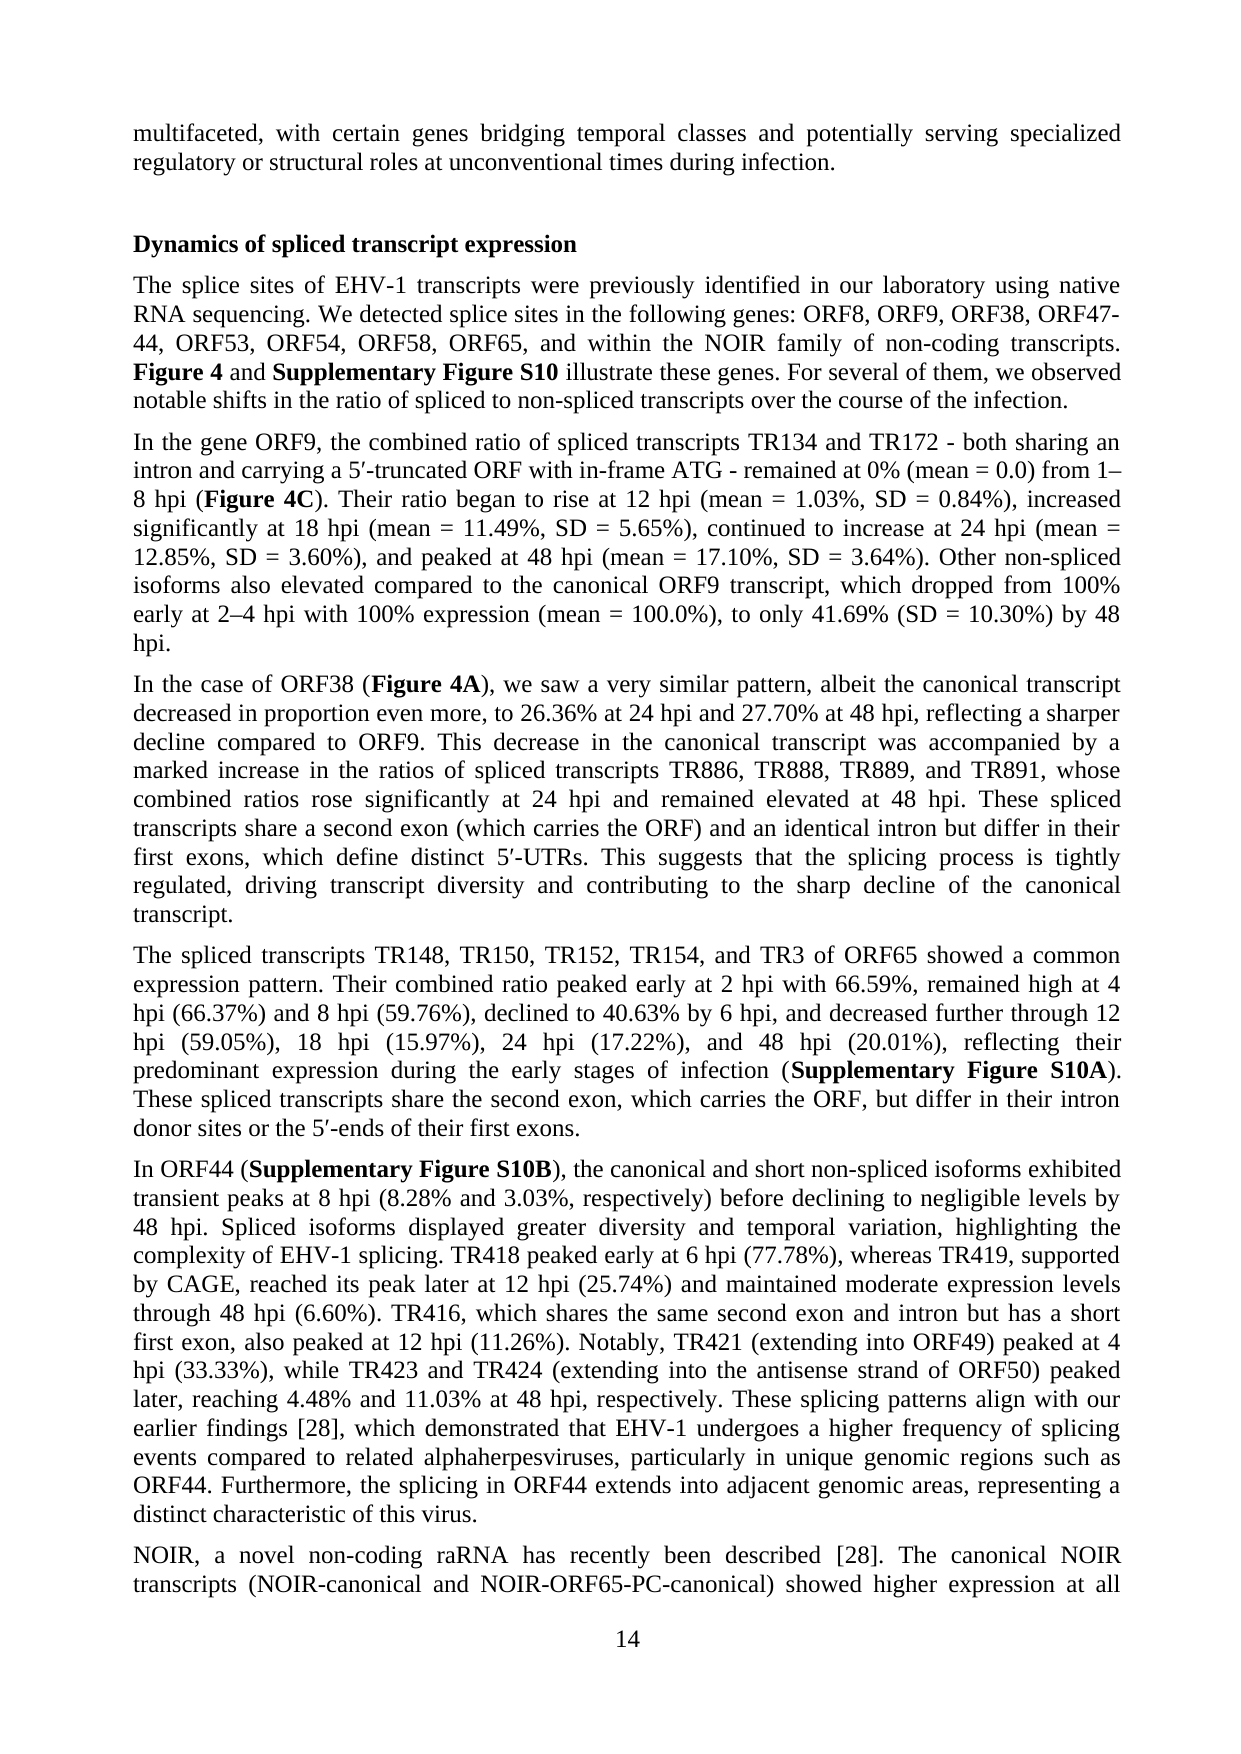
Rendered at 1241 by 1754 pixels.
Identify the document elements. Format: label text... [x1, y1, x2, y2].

text The splice sites of EHV-1 transcripts were previously identified in our laboratory using native RNA sequencing. We detected splice sites in the following genes: ORF8, ORF9, ORF38, ORF47-44, ORF53, ORF54, ORF58, ORF65, and within the NOIR family of non-coding transcripts. Figure 4 and Supplementary Figure S10 illustrate these genes. For several of them, we observed notable shifts in the ratio of spliced to non-spliced transcripts over the course of the infection. [133, 271, 1122, 414]
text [133, 1541, 1122, 1598]
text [133, 118, 1122, 176]
text In ORF44 (Supplementary Figure S10B), the canonical and short non-spliced isoforms exhibited transient peaks at 8 hpi (8.28% and 3.03%, respectively) before declining to negligible levels by 48 hpi. Spliced isoforms displayed greater diversity and temporal variation, highlighting the complexity of EHV-1 splicing. TR418 peaked early at 6 hpi (77.78%), whereas TR419, supported by CAGE, reached its peak later at 12 hpi (25.74%) and maintained moderate expression levels through 48 hpi (6.60%). TR416, which shares the same second exon and intron but has a short first exon, also peaked at 12 hpi (11.26%). Notably, TR421 (extending into ORF49) peaked at 4 hpi (33.33%), while TR423 and TR424 (extending into the antisense strand of ORF50) peaked later, reaching 4.48% and 11.03% at 48 hpi, respectively. These splicing patterns align with our earlier findings [28], which demonstrated that EHV-1 undergoes a higher frequency of splicing events compared to related alphaherpesviruses, particularly in unique genomic regions such as ORF44. Furthermore, the splicing in ORF44 extends into adjacent genomic areas, representing a distinct characteristic of this virus. [133, 1154, 1122, 1528]
text The spliced transcripts TR148, TR150, TR152, TR154, and TR3 of ORF65 showed a common expression pattern. Their combined ratio peaked early at 2 hpi with 66.59%, remained high at 4 hpi (66.37%) and 8 hpi (59.76%), declined to 40.63% by 6 hpi, and decreased further through 12 hpi (59.05%), 18 hpi (15.97%), 24 hpi (17.22%), and 48 hpi (20.01%), reflecting their predominant expression during the early stages of infection (Supplementary Figure S10A). These spliced transcripts share the second exon, which carries the ORF, but differ in their intron donor sites or the 5′-ends of their first exons. [133, 941, 1122, 1142]
text In the case of ORF38 (Figure 4A), we saw a very similar pattern, albeit the canonical transcript decreased in proportion even more, to 26.36% at 24 hpi and 27.70% at 48 hpi, reflecting a sharper decline compared to ORF9. This decrease in the canonical transcript was accompanied by a marked increase in the ratios of spliced transcripts TR886, TR888, TR889, and TR891, whose combined ratios rose significantly at 24 hpi and remained elevated at 48 hpi. These spliced transcripts share a second exon (which carries the ORF) and an identical intron but differ in their first exons, which define distinct 5′-UTRs. This suggests that the splicing process is tightly regulated, driving transcript diversity and contributing to the sharp decline of the canonical transcript. [133, 669, 1122, 928]
text Dynamics of spliced transcript expression [133, 229, 1122, 258]
text In the gene ORF9, the combined ratio of spliced transcripts TR134 and TR172 - both sharing an intron and carrying a 5′-truncated ORF with in-frame ATG - remained at 0% (mean = 0.0) from 1–8 hpi (Figure 4C). Their ratio began to rise at 12 hpi (mean = 1.03%, SD = 0.84%), increased significantly at 18 hpi (mean = 11.49%, SD = 5.65%), continued to increase at 24 hpi (mean = 12.85%, SD = 3.60%), and peaked at 48 hpi (mean = 17.10%, SD = 3.64%). Other non-spliced isoforms also elevated compared to the canonical ORF9 transcript, which dropped from 100% early at 2–4 hpi with 100% expression (mean = 100.0%), to only 41.69% (SD = 10.30%) by 48 hpi. [133, 427, 1122, 657]
